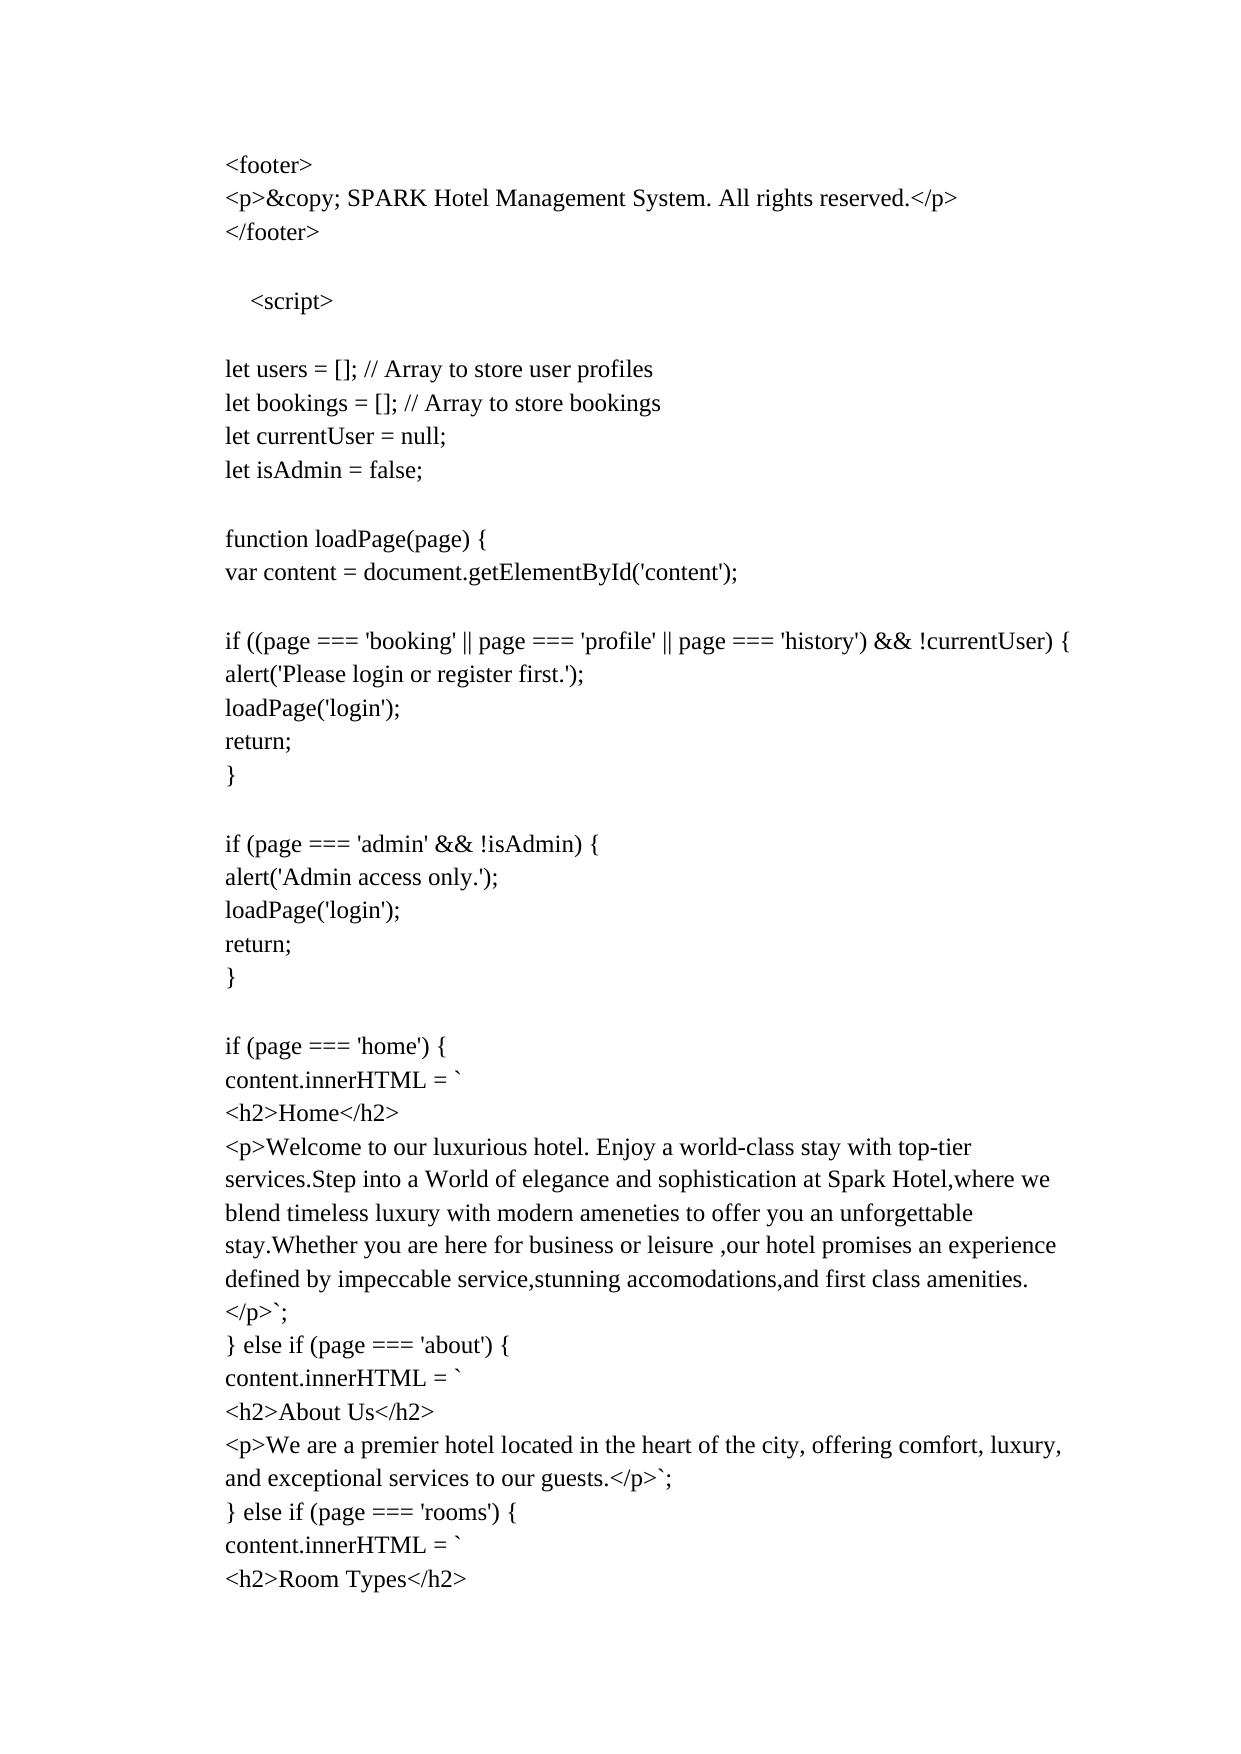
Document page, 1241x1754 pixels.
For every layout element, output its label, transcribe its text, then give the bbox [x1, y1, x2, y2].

text if (page === 'admin' && !isAdmin) { [225, 829, 1090, 857]
text let isAdmin = false; [225, 455, 1090, 484]
text } [225, 760, 1090, 788]
text <p>Welcome to our luxurious hotel. Enjoy a world-class stay with top-tier services.Step into a World of elegance and sophistication at Spark Hotel,where we blend timeless luxury with modern ameneties to offer you an unforgettable stay.Whether you are here for business or leisure ,our hotel promises an experience defined by impeccable service,stunning accomodations,and first class amenities. </p>`; [225, 1132, 1090, 1325]
text function loadPage(page) { [225, 524, 1090, 552]
text let currentUser = null; [225, 421, 1090, 450]
text <footer> [225, 150, 1090, 179]
text <p>&copy; SPARK Hotel Management System. All rights reserved.</p> [225, 183, 1090, 212]
text return; [225, 726, 1090, 755]
text content.innerHTML = ` [225, 1363, 1090, 1392]
text loadPage('login'); [225, 693, 1090, 722]
text alert('Please login or register first.'); [225, 659, 1090, 688]
text </footer> [225, 217, 1090, 246]
text if (page === 'home') { [225, 1031, 1090, 1060]
text if ((page === 'booking' || page === 'profile' || page === 'history') && !currentUser) { [225, 626, 1090, 655]
text loadPage('login'); [225, 896, 1090, 924]
text var content = document.getElementById('content'); [225, 557, 1090, 586]
text <h2>Home</h2> [225, 1098, 1090, 1127]
text alert('Admin access only.'); [225, 862, 1090, 891]
text let users = []; // Array to store user profiles [225, 354, 1090, 383]
text <h2>Room Types</h2> [225, 1564, 1090, 1592]
text <script> [225, 286, 1090, 314]
text content.innerHTML = ` [225, 1065, 1090, 1093]
text } else if (page === 'rooms') { [225, 1497, 1090, 1526]
text } [225, 962, 1090, 991]
text return; [225, 929, 1090, 958]
text <p>We are a premier hotel located in the heart of the city, offering comfort, luxury, and exceptional services to our guests.</p>`; [225, 1430, 1090, 1492]
text content.innerHTML = ` [225, 1530, 1090, 1559]
text let bookings = []; // Array to store bookings [225, 388, 1090, 417]
text } else if (page === 'about') { [225, 1330, 1090, 1359]
text <h2>About Us</h2> [225, 1397, 1090, 1426]
